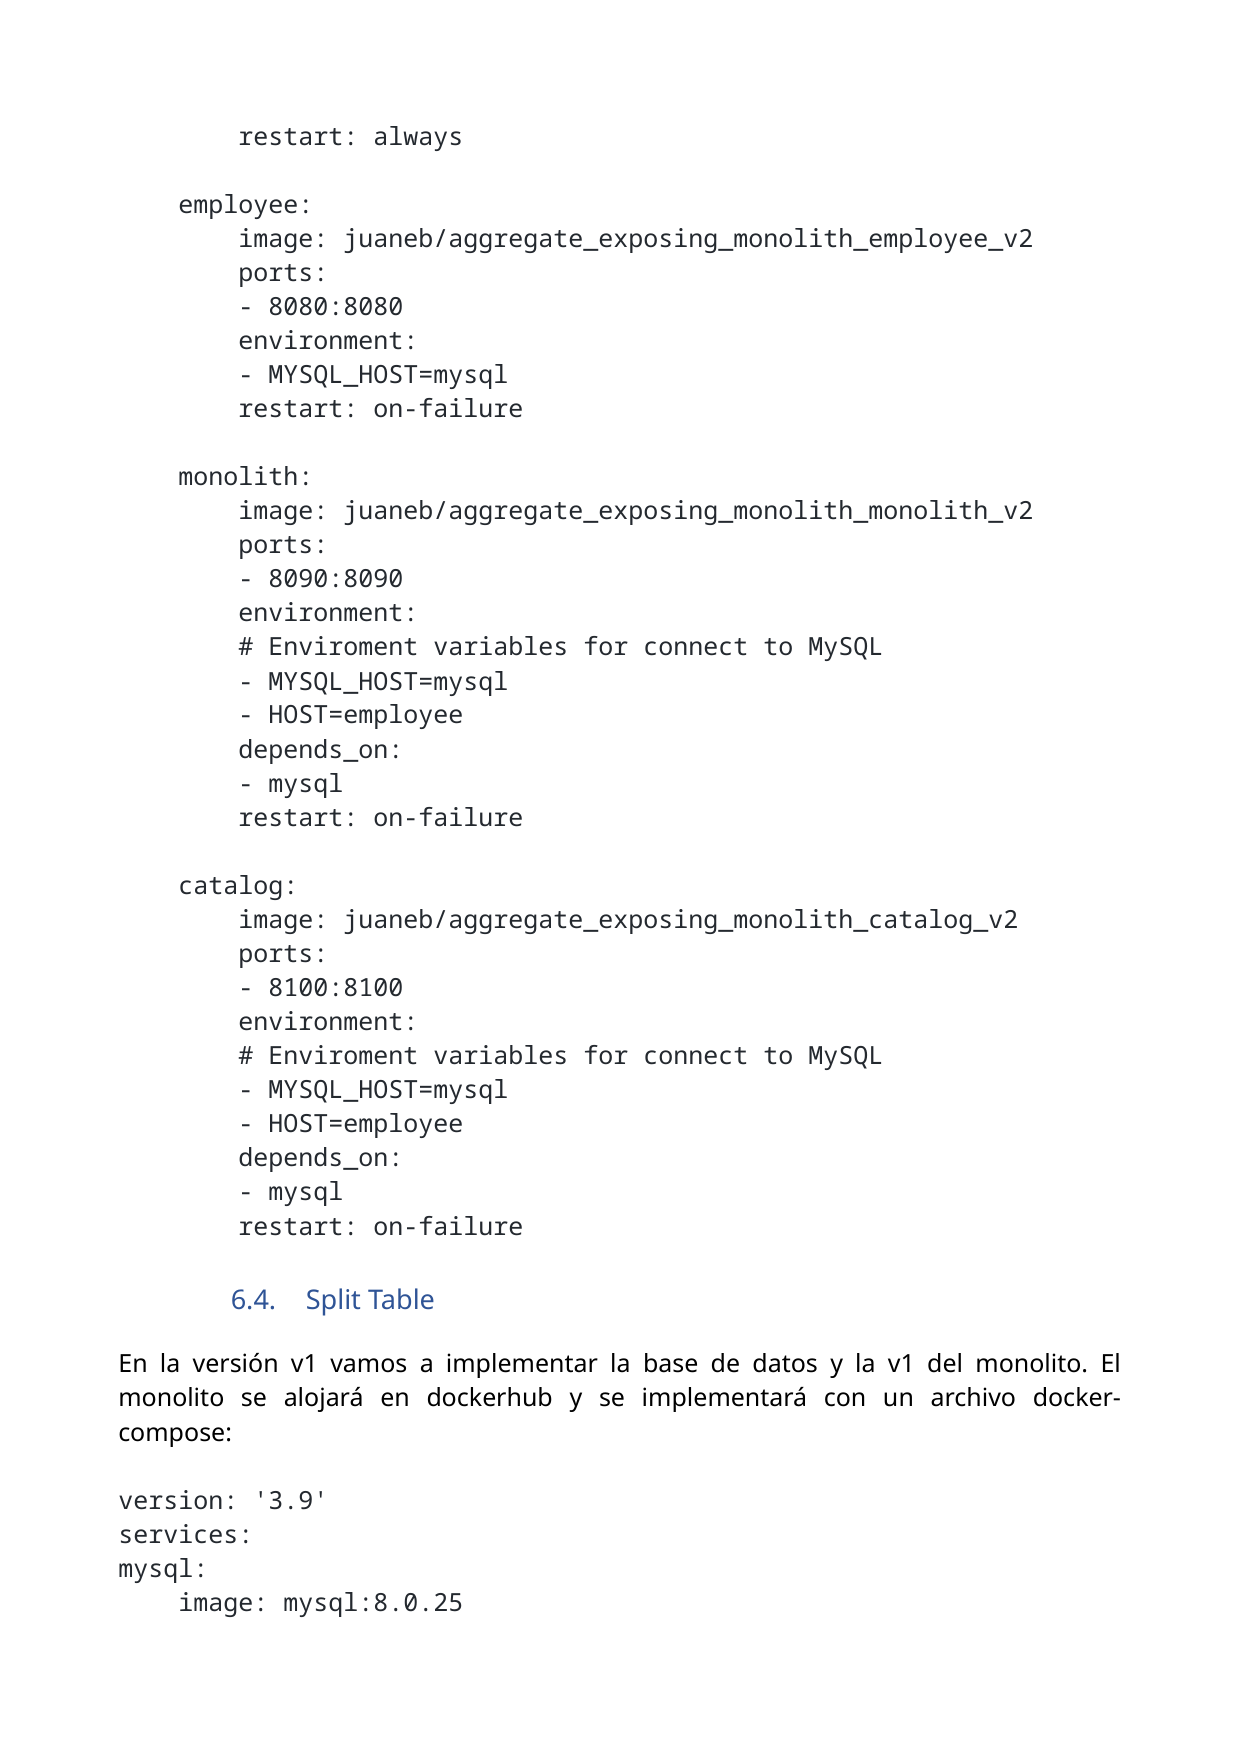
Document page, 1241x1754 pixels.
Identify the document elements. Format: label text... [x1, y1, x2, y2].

text - HOST=employee [118, 697, 1122, 731]
text version: '3.9' [118, 1482, 1122, 1516]
text depends_on: [118, 1140, 1122, 1174]
subtitle Split Table [231, 1280, 1122, 1317]
text mysql: [118, 1550, 1122, 1584]
text depends_on: [118, 731, 1122, 765]
text - mysql [118, 1174, 1122, 1208]
text restart: on-failure [118, 391, 1122, 425]
text restart: on-failure [118, 799, 1122, 833]
text employee: [118, 186, 1122, 220]
text - MYSQL_HOST=mysql [118, 1072, 1122, 1106]
text environment: [118, 1004, 1122, 1038]
text image: mysql:8.0.25 [118, 1584, 1122, 1618]
text image: juaneb/aggregate_exposing_monolith_monolith_v2 [118, 493, 1122, 527]
text - MYSQL_HOST=mysql [118, 357, 1122, 391]
text environment: [118, 595, 1122, 629]
text environment: [118, 322, 1122, 357]
text services: [118, 1516, 1122, 1550]
text - 8080:8080 [118, 288, 1122, 322]
text - HOST=employee [118, 1106, 1122, 1140]
text catalog: [118, 867, 1122, 902]
text image: juaneb/aggregate_exposing_monolith_catalog_v2 [118, 902, 1122, 936]
text ports: [118, 254, 1122, 288]
text - MYSQL_HOST=mysql [118, 663, 1122, 697]
text image: juaneb/aggregate_exposing_monolith_employee_v2 [118, 220, 1122, 254]
text - 8100:8100 [118, 970, 1122, 1004]
text En la versión v1 vamos a implementar la base de datos y la v1 del monolito. El monolito se alojará en dockerhub y se implementará con un archivo docker-compose: [118, 1346, 1122, 1448]
text monolith: [118, 459, 1122, 493]
text restart: on-failure [118, 1208, 1122, 1242]
text - 8090:8090 [118, 561, 1122, 595]
text ports: [118, 936, 1122, 970]
text # Enviroment variables for connect to MySQL [118, 629, 1122, 663]
text # Enviroment variables for connect to MySQL [118, 1038, 1122, 1072]
text restart: always [118, 118, 1122, 152]
text ports: [118, 527, 1122, 561]
text - mysql [118, 765, 1122, 799]
